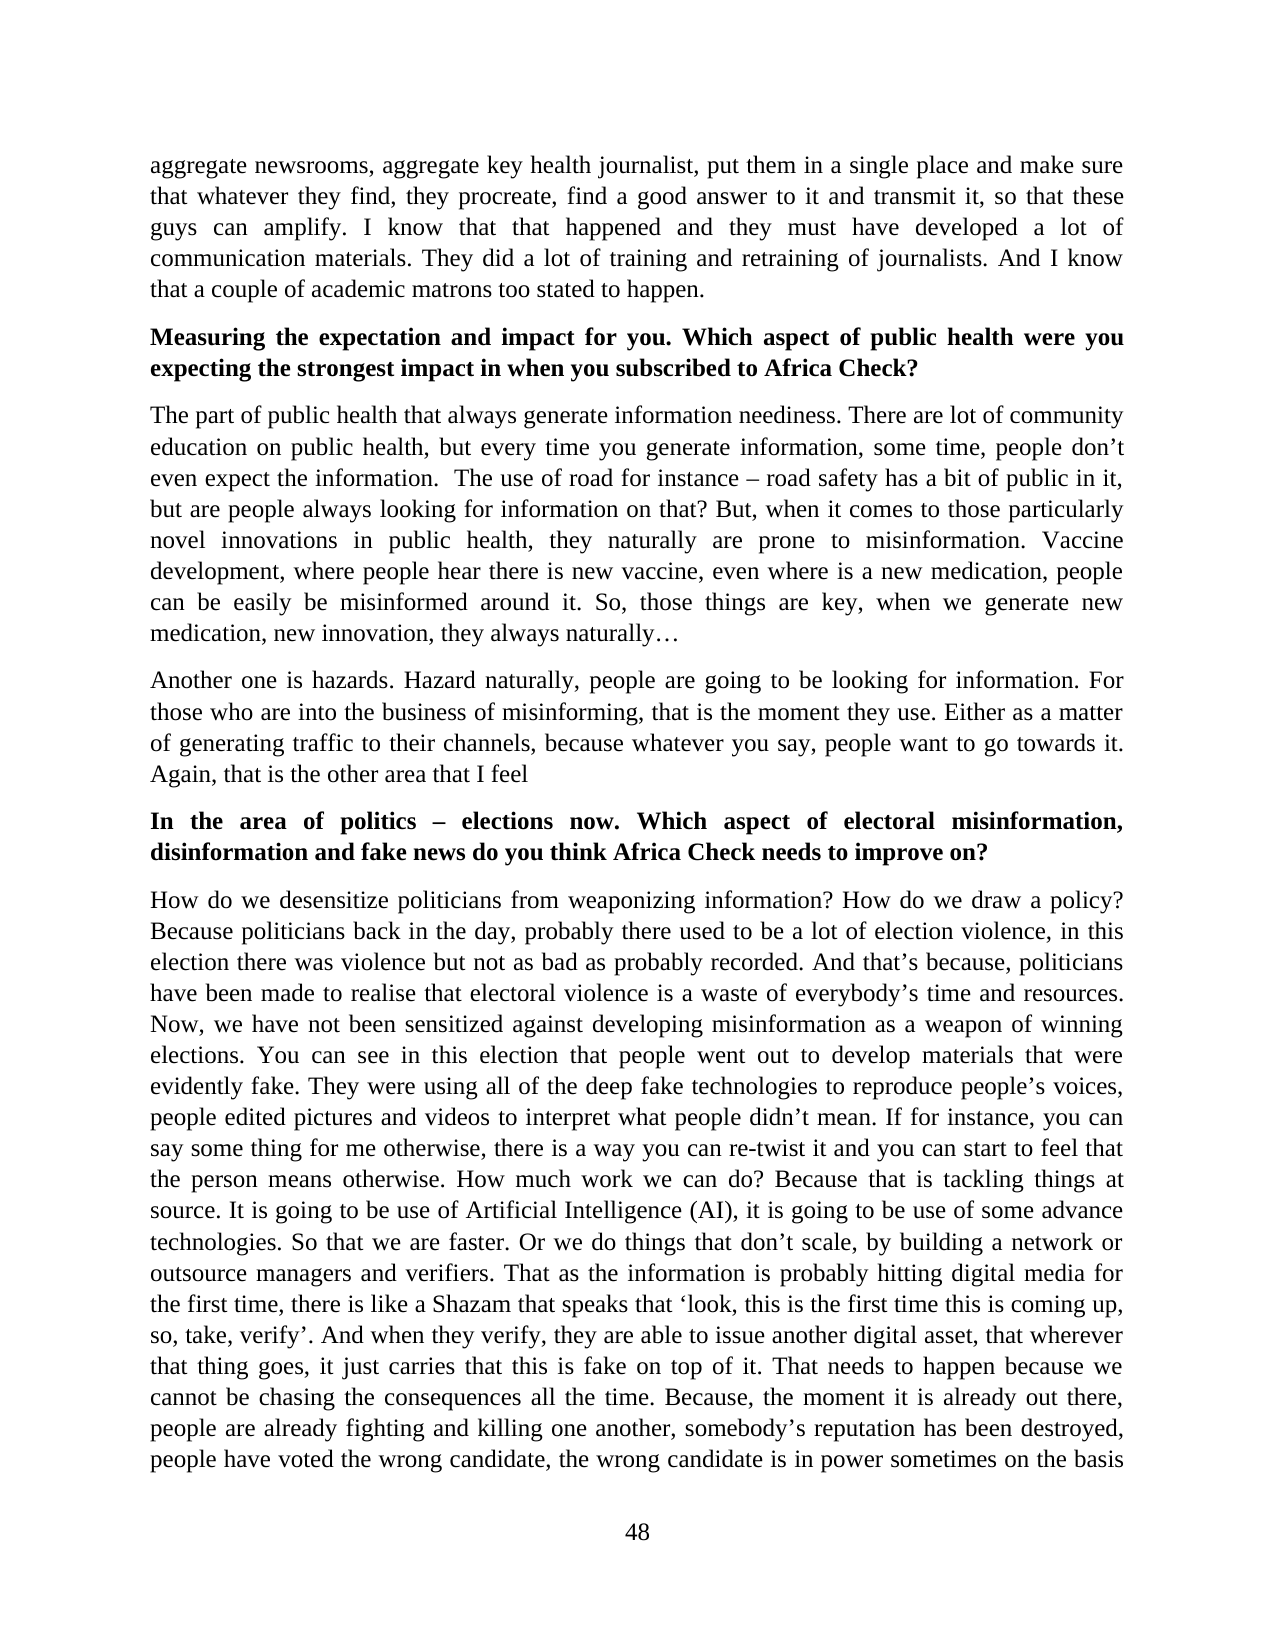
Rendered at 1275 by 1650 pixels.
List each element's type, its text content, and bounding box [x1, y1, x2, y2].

text The part of public health that always generate information neediness. There are lot of community education on public health, but every time you generate information, some time, people don’t even expect the information. The use of road for instance – road safety has a bit of public in it, but are people always looking for information on that? But, when it comes to those particularly novel innovations in public health, they naturally are prone to misinformation. Vaccine development, where people hear there is new vaccine, even where is a new medication, people can be easily be misinformed around it. So, those things are key, when we generate new medication, new innovation, they always naturally… [150, 401, 1125, 647]
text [150, 885, 1125, 1473]
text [150, 150, 1125, 303]
text Measuring the expectation and impact for you. Which aspect of public health were you expecting the strongest impact in when you subscribed to Africa Check? [150, 322, 1125, 382]
text In the area of politics – elections now. Which aspect of electoral misinformation, disinformation and fake news do you think Africa Check needs to improve on? [150, 806, 1125, 866]
text Another one is hazards. Hazard naturally, people are going to be looking for information. For those who are into the business of misinforming, that is the moment they use. Either as a matter of generating traffic to their channels, because whatever you say, people want to go towards it. Again, that is the other area that I feel [150, 666, 1125, 787]
